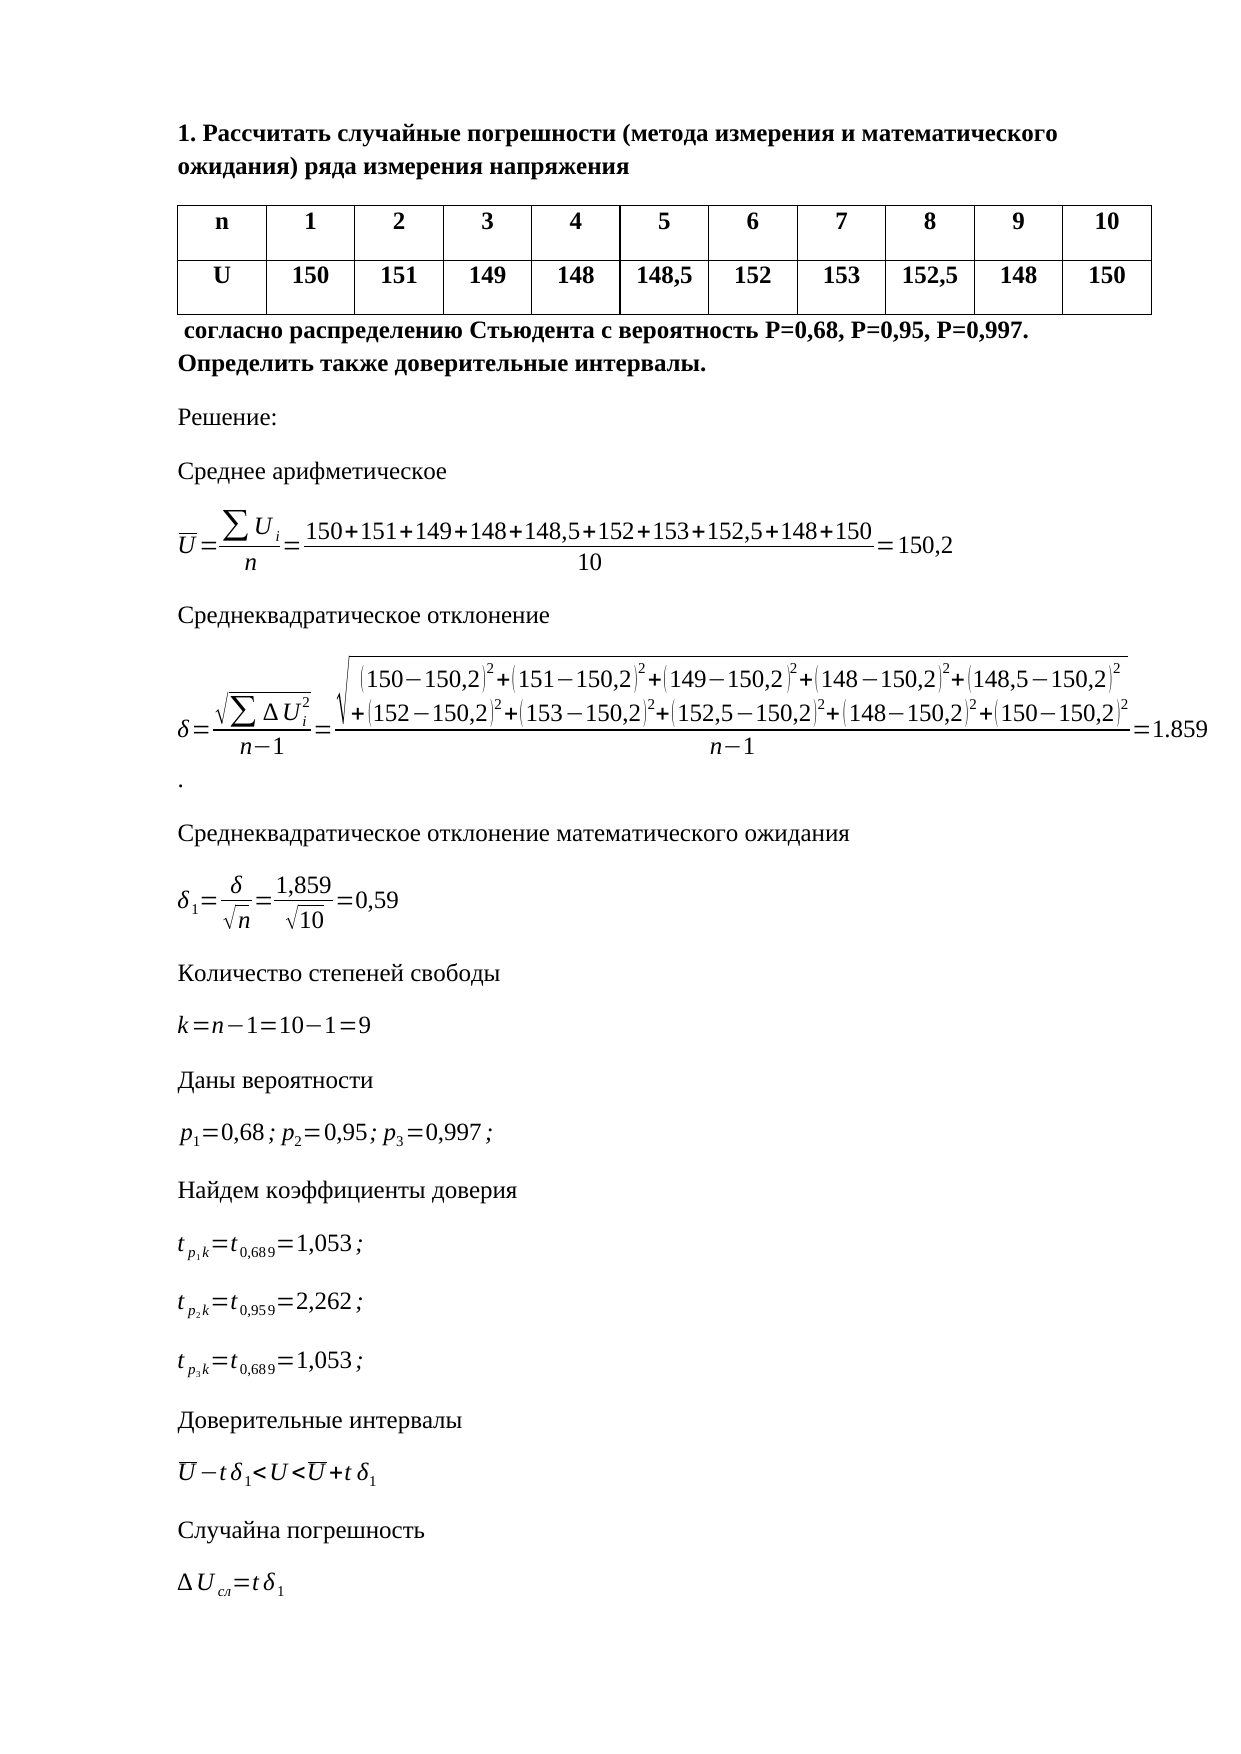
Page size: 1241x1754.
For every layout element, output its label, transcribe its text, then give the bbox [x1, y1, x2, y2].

text Количество степеней свободы [177, 958, 1152, 987]
table_cell 153 [798, 261, 885, 314]
table_cell 151 [355, 261, 443, 314]
table_header 3 [444, 206, 531, 259]
text Среднее арифметическое [177, 456, 1152, 484]
table_cell 152,5 [886, 261, 974, 314]
table_header 10 [1063, 206, 1151, 259]
table_header 6 [709, 206, 797, 259]
table_cell U [178, 261, 266, 314]
table_cell 149 [444, 261, 531, 314]
table_header 1 [267, 206, 354, 259]
table_cell 152 [709, 261, 797, 314]
table_header 9 [975, 206, 1062, 259]
text . [177, 654, 1152, 793]
text Среднеквадратическое отклонение математического ожидания [177, 818, 1152, 847]
table_header n [178, 206, 266, 259]
table_cell 148 [975, 261, 1062, 314]
text Случайна погрешность [177, 1515, 1152, 1544]
text Даны вероятности [177, 1065, 1152, 1094]
text Среднеквадратическое отклонение [177, 601, 1152, 629]
table_header 7 [798, 206, 885, 259]
text Решение: [177, 402, 1152, 431]
table_header 2 [355, 206, 443, 259]
table_header 4 [532, 206, 619, 259]
text Найдем коэффициенты доверия [177, 1175, 1152, 1204]
list 1. Рассчитать случайные погрешности (метода измерения и математического ожидания) ряда измерения напряжения [177, 118, 1152, 180]
table_header 8 [886, 206, 974, 259]
text Доверительные интервалы [177, 1405, 1152, 1433]
table_cell 150 [267, 261, 354, 314]
table_cell 148 [532, 261, 619, 314]
text согласно распределению Стьюдента с вероятность P=0,68, P=0,95, P=0,997. Определить также доверительные интервалы. [177, 315, 1152, 377]
table_cell 148,5 [621, 261, 708, 314]
table_header 5 [621, 206, 708, 259]
table_cell 150 [1063, 261, 1151, 314]
